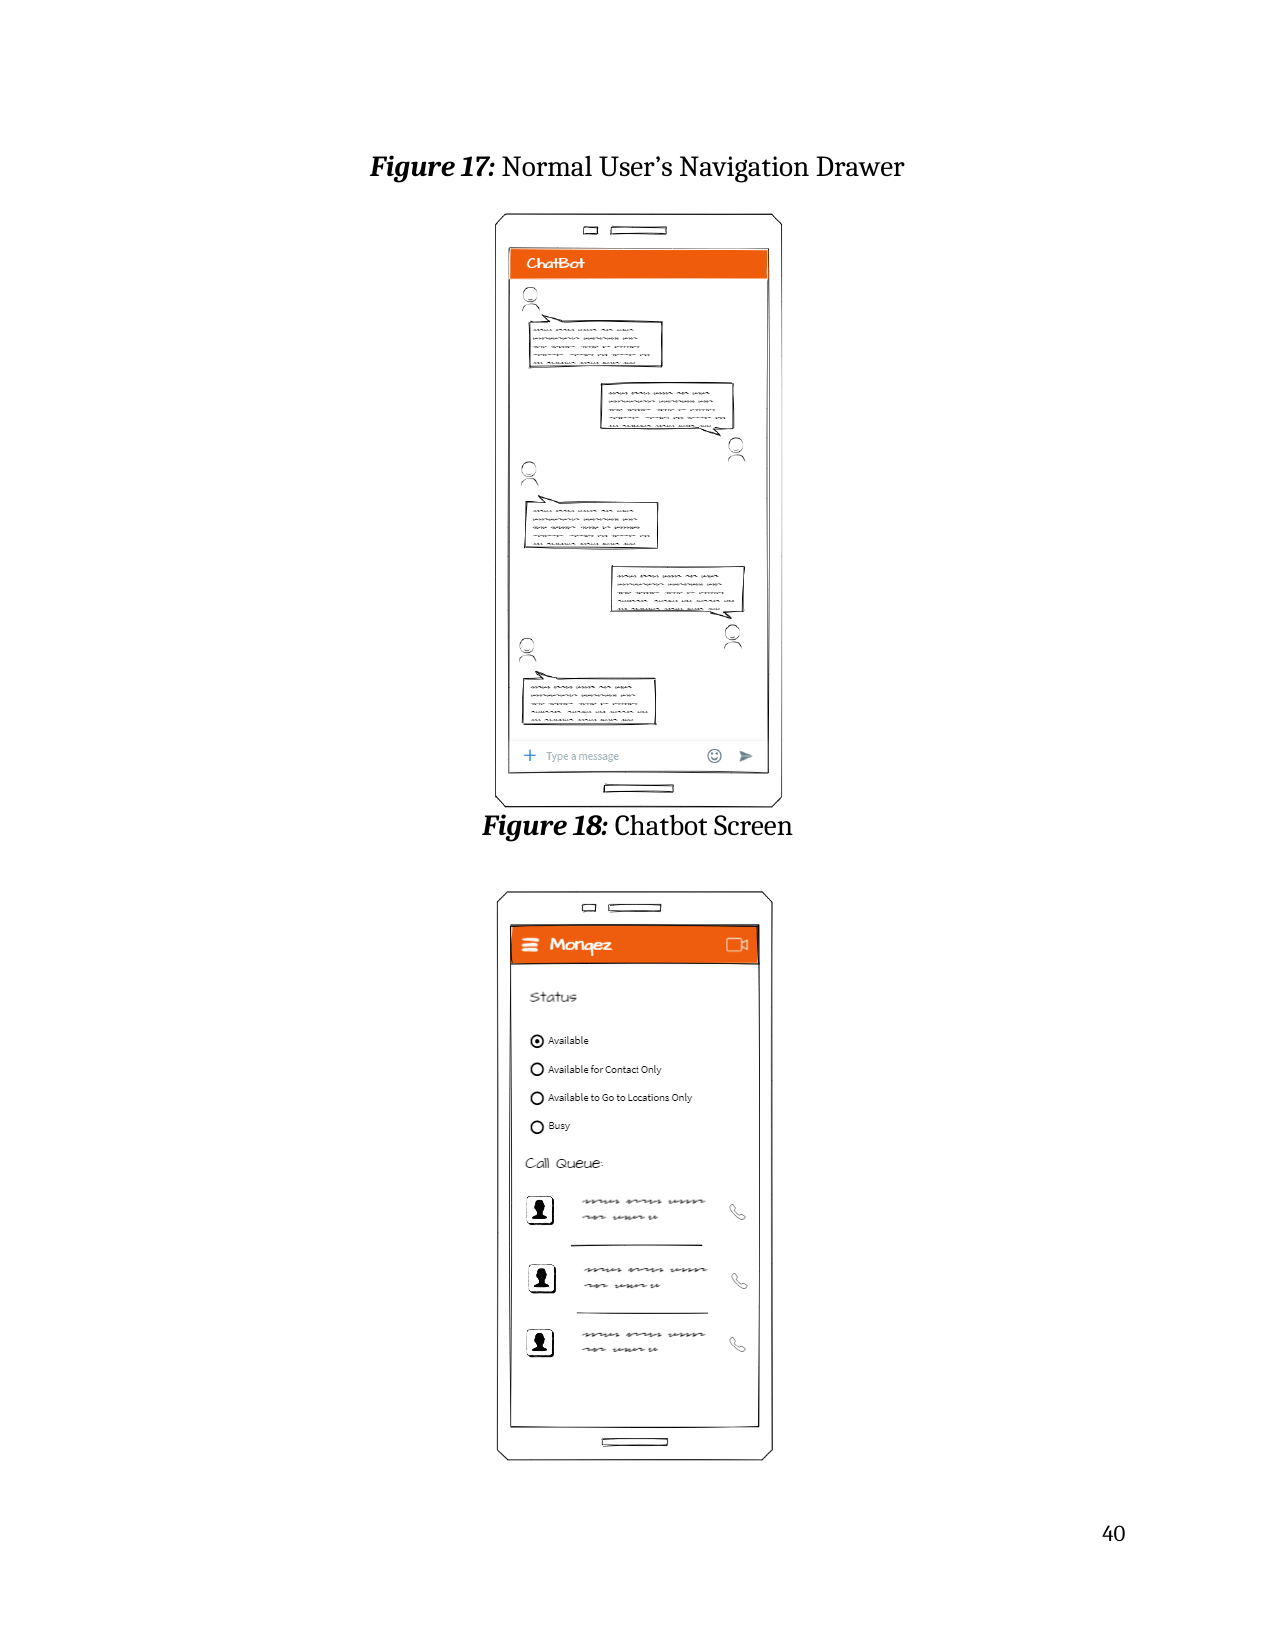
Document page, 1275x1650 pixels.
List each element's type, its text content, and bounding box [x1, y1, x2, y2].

text Figure 17: Normal User’s Navigation Drawer [150, 150, 1125, 183]
picture [481, 870, 794, 1465]
text Figure 18: Chatbot Screen [150, 809, 1125, 843]
picture [493, 211, 783, 808]
